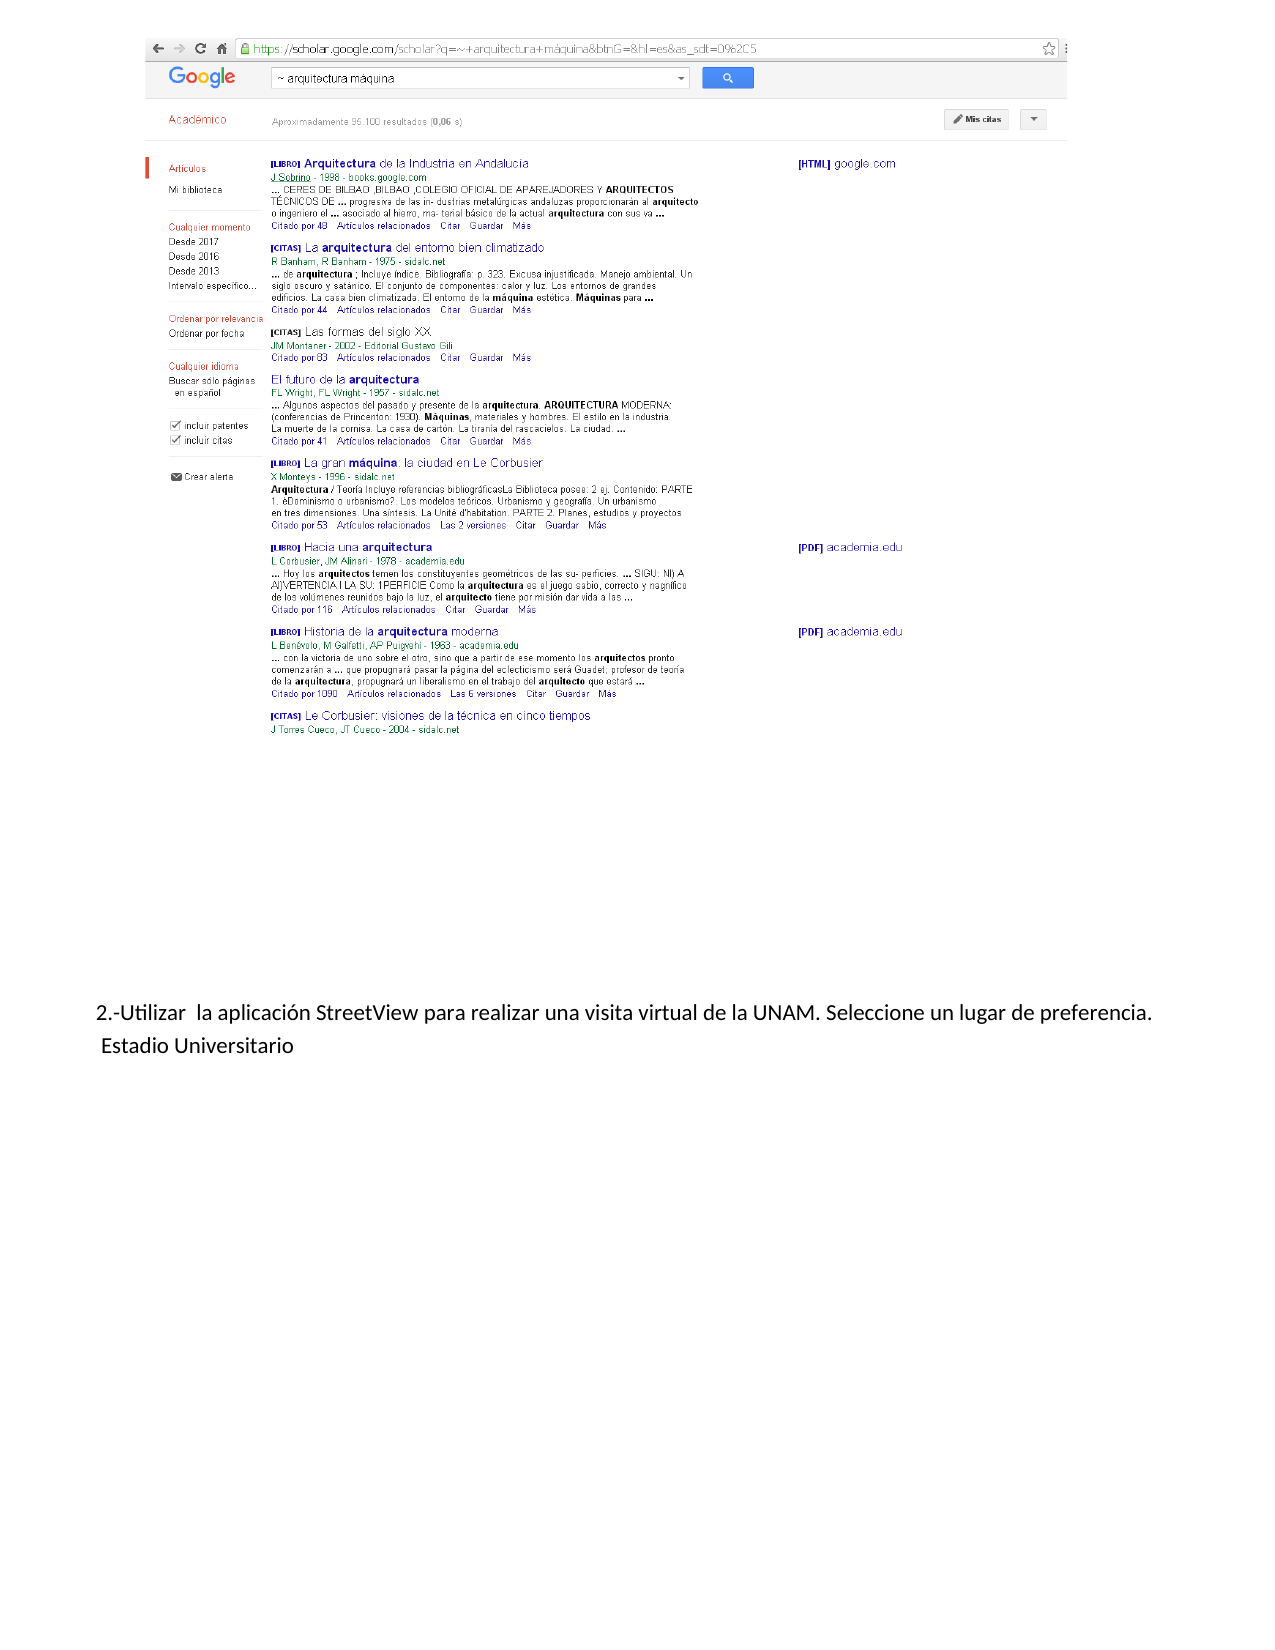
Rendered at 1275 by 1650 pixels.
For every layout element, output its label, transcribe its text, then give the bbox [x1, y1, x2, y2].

list Estadio Universitario [96, 1031, 1249, 1059]
list 2.-Utilizar la aplicación StreetView para realizar una visita virtual de la UNAM. Seleccione un lugar de preferencia. [96, 998, 1249, 1027]
picture [145, 38, 1068, 738]
